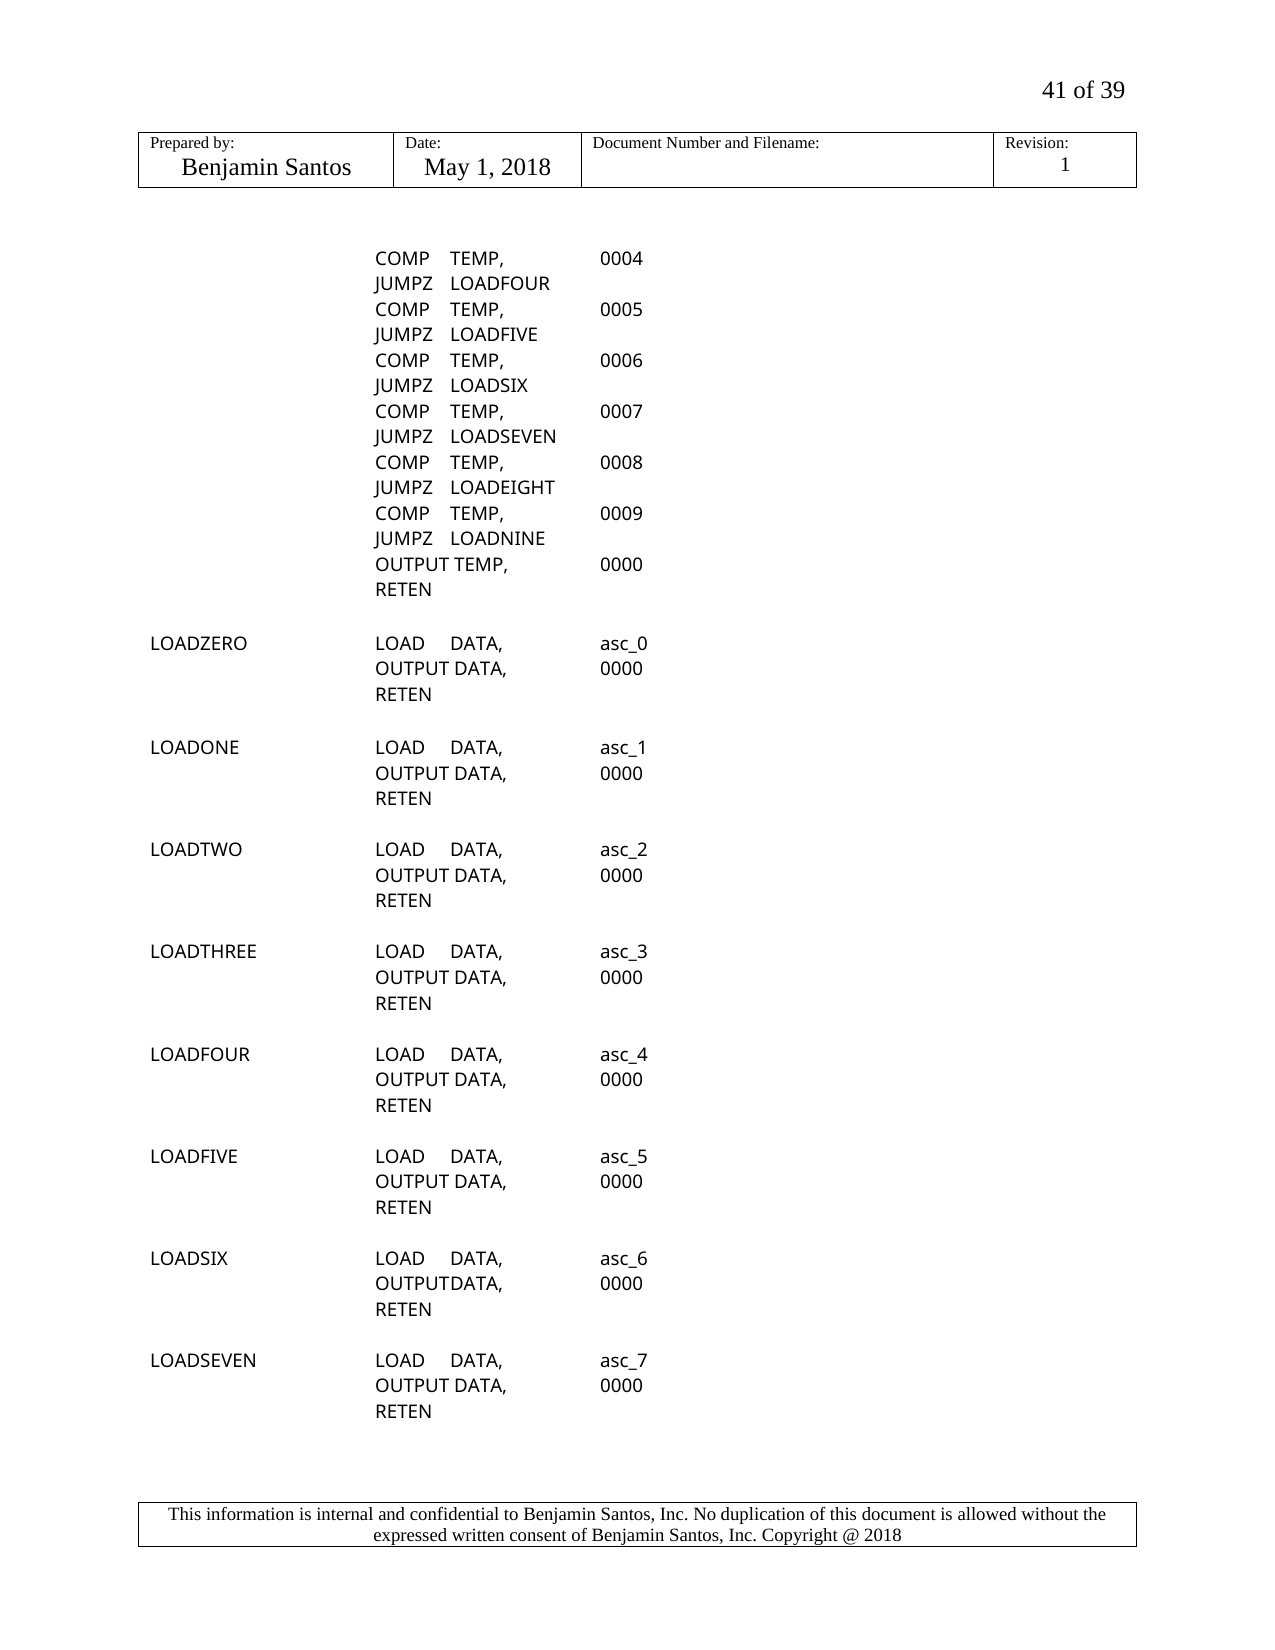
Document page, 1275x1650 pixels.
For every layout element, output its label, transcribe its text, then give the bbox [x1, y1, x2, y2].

text RETEN [150, 681, 1125, 707]
text JUMPZ LOADSEVEN [150, 423, 1125, 449]
text OUTPUT DATA, 0000 [150, 1066, 1125, 1092]
text COMP TEMP, 0004 [150, 245, 1125, 270]
text OUTPUT DATA, 0000 [150, 964, 1125, 990]
text RETEN [150, 1398, 1125, 1424]
text RETEN [150, 1296, 1125, 1322]
text OUTPUT DATA, 0000 [150, 760, 1125, 786]
text RETEN [150, 990, 1125, 1015]
text JUMPZ LOADNINE [150, 526, 1125, 551]
text OUTPUT DATA, 0000 [150, 1373, 1125, 1398]
text LOADTHREE LOAD DATA, asc_3 [150, 939, 1125, 964]
text OUTPUT TEMP, 0000 [150, 551, 1125, 577]
text COMP TEMP, 0006 [150, 347, 1125, 372]
text RETEN [150, 888, 1125, 913]
text JUMPZ LOADFOUR [150, 270, 1125, 296]
text OUTPUT DATA, 0000 [150, 1168, 1125, 1194]
text LOADONE LOAD DATA, asc_1 [150, 735, 1125, 760]
text LOADSIX LOAD DATA, asc_6 [150, 1245, 1125, 1271]
text LOADFOUR LOAD DATA, asc_4 [150, 1041, 1125, 1066]
text RETEN [150, 1092, 1125, 1117]
text COMP TEMP, 0009 [150, 500, 1125, 526]
text RETEN [150, 577, 1125, 602]
text LOADZERO LOAD DATA, asc_0 [150, 630, 1125, 656]
text COMP TEMP, 0007 [150, 398, 1125, 423]
text JUMPZ LOADSIX [150, 372, 1125, 398]
text RETEN [150, 1194, 1125, 1219]
text COMP TEMP, 0005 [150, 296, 1125, 321]
text OUTPUT DATA, 0000 [150, 862, 1125, 888]
text JUMPZ LOADFIVE [150, 321, 1125, 347]
text LOADTWO LOAD DATA, asc_2 [150, 837, 1125, 862]
text COMP TEMP, 0008 [150, 449, 1125, 474]
text OUTPUT DATA, 0000 [150, 656, 1125, 681]
text OUTPUT DATA, 0000 [150, 1271, 1125, 1296]
text LOADSEVEN LOAD DATA, asc_7 [150, 1347, 1125, 1373]
text RETEN [150, 786, 1125, 811]
text LOADFIVE LOAD DATA, asc_5 [150, 1143, 1125, 1168]
text JUMPZ LOADEIGHT [150, 474, 1125, 500]
